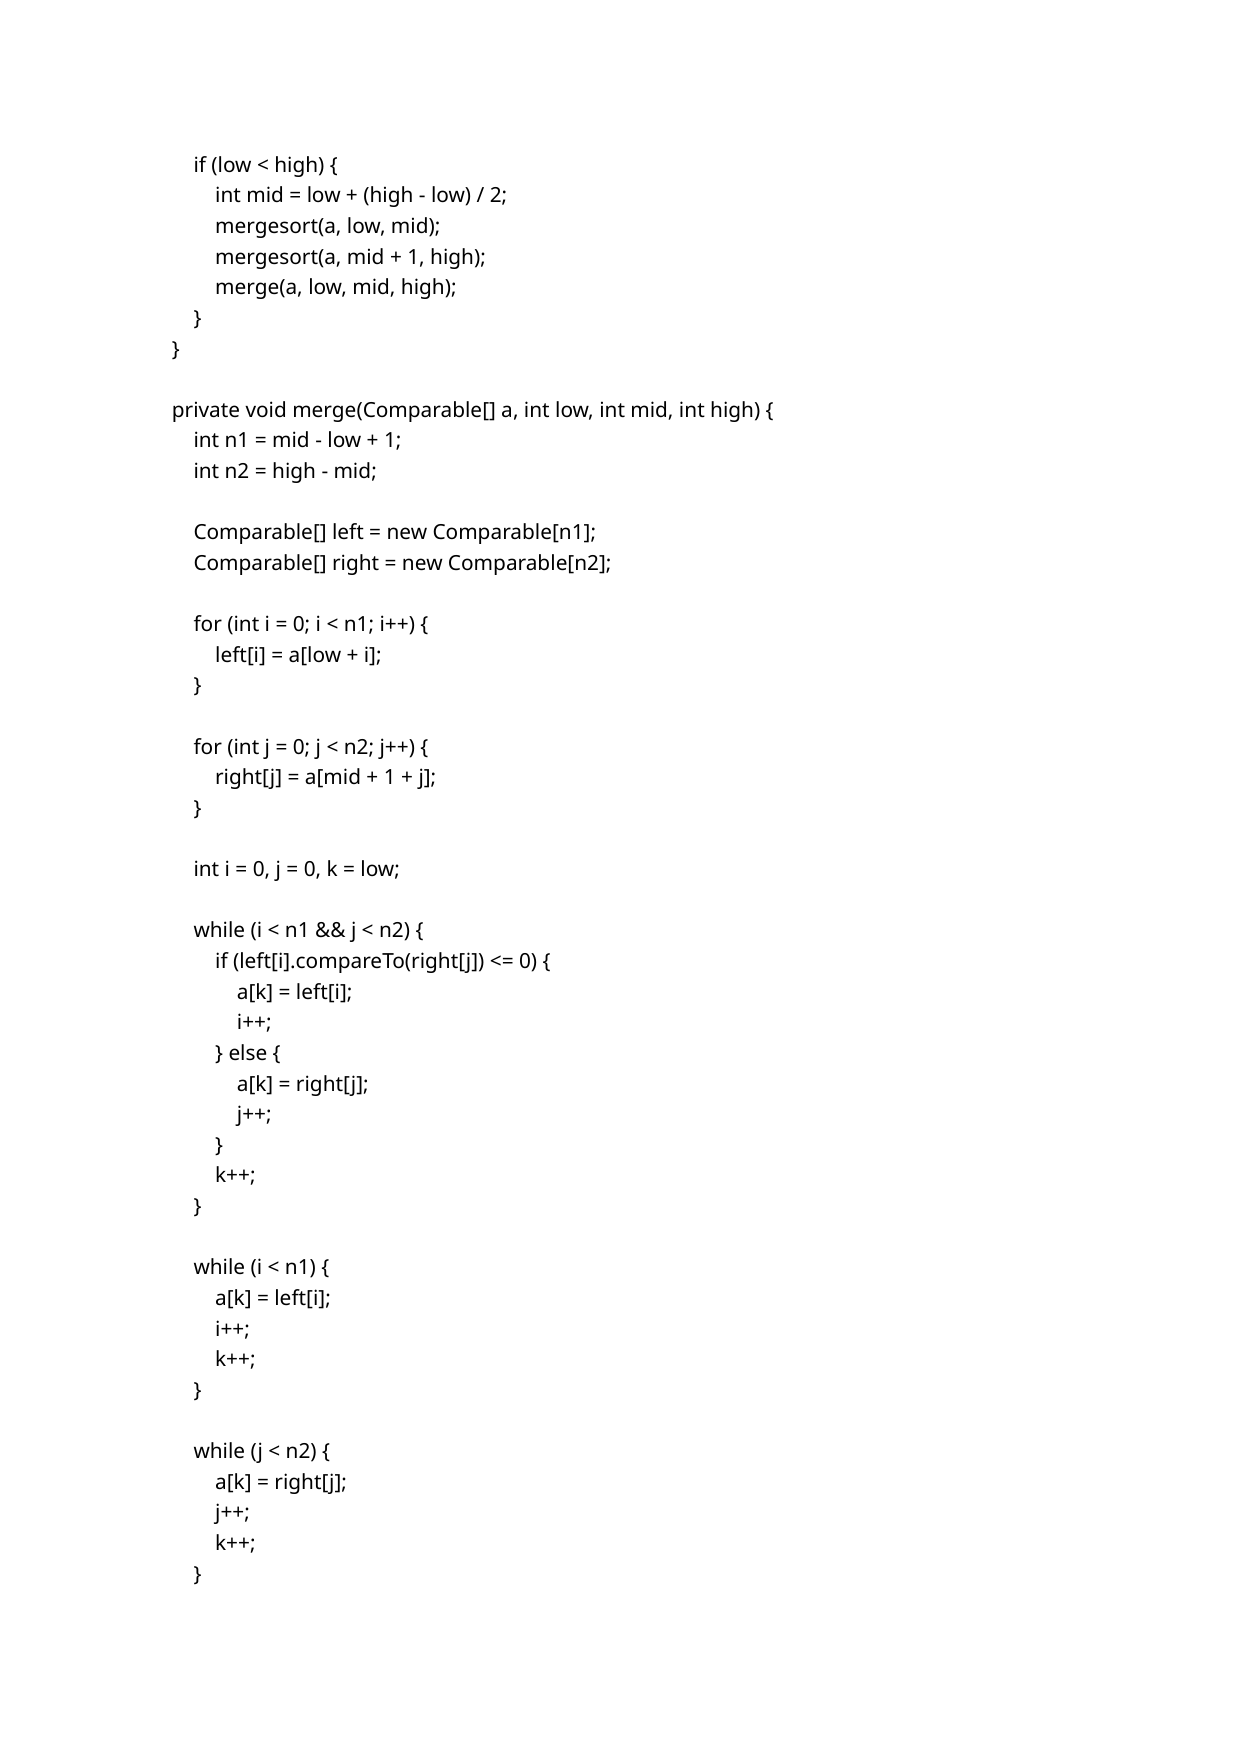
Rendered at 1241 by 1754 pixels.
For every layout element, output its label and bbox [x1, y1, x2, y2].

text [150, 150, 1090, 1587]
